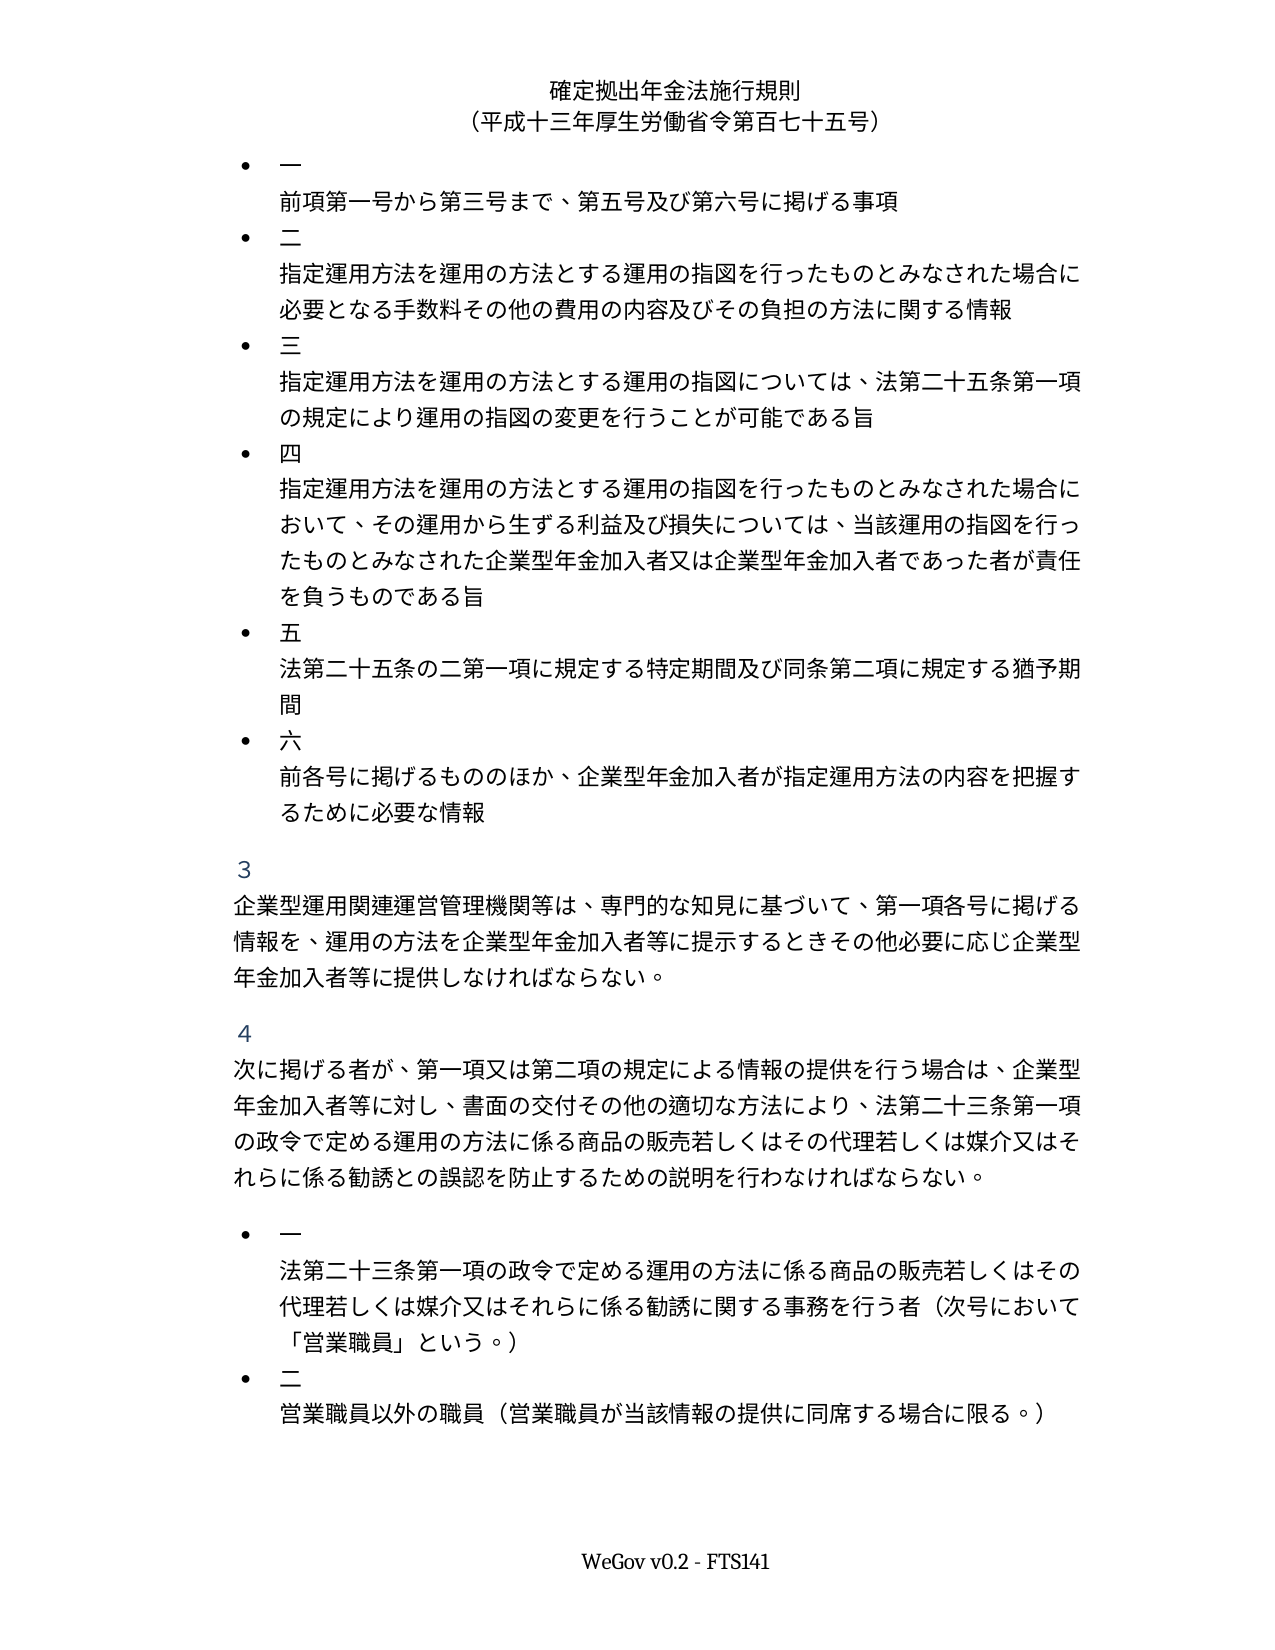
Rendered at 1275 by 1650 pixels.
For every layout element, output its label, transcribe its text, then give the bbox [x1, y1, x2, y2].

list 一 法第二十三条第一項の政令で定める運用の方法に係る商品の販売若しくはその代理若しくは媒介又はそれらに係る勧誘に関する事務を行う者（次号において「営業職員」という。） [242, 1219, 1087, 1358]
subtitle ４ [233, 1018, 1087, 1049]
list 四 指定運用方法を運用の方法とする運用の指図を行ったものとみなされた場合において、その運用から生ずる利益及び損失については、当該運用の指図を行ったものとみなされた企業型年金加入者又は企業型年金加入者であった者が責任を負うものである旨 [242, 437, 1087, 612]
text 企業型運用関連運営管理機関等は、専門的な知見に基づいて、第一項各号に掲げる情報を、運用の方法を企業型年金加入者等に提示するときその他必要に応じ企業型年金加入者等に提供しなければならない。 [233, 889, 1087, 993]
list 三 指定運用方法を運用の方法とする運用の指図については、法第二十五条第一項の規定により運用の指図の変更を行うことが可能である旨 [242, 330, 1087, 433]
list 六 前各号に掲げるもののほか、企業型年金加入者が指定運用方法の内容を把握するために必要な情報 [242, 725, 1087, 828]
subtitle ３ [233, 854, 1087, 885]
list 二 営業職員以外の職員（営業職員が当該情報の提供に同席する場合に限る。） [242, 1362, 1087, 1430]
list 二 指定運用方法を運用の方法とする運用の指図を行ったものとみなされた場合に必要となる手数料その他の費用の内容及びその負担の方法に関する情報 [242, 222, 1087, 325]
text 次に掲げる者が、第一項又は第二項の規定による情報の提供を行う場合は、企業型年金加入者等に対し、書面の交付その他の適切な方法により、法第二十三条第一項の政令で定める運用の方法に係る商品の販売若しくはその代理若しくは媒介又はそれらに係る勧誘との誤認を防止するための説明を行わなければならない。 [233, 1054, 1087, 1193]
list 五 法第二十五条の二第一項に規定する特定期間及び同条第二項に規定する猶予期間 [242, 617, 1087, 720]
list 一 前項第一号から第三号まで、第五号及び第六号に掲げる事項 [242, 150, 1087, 217]
